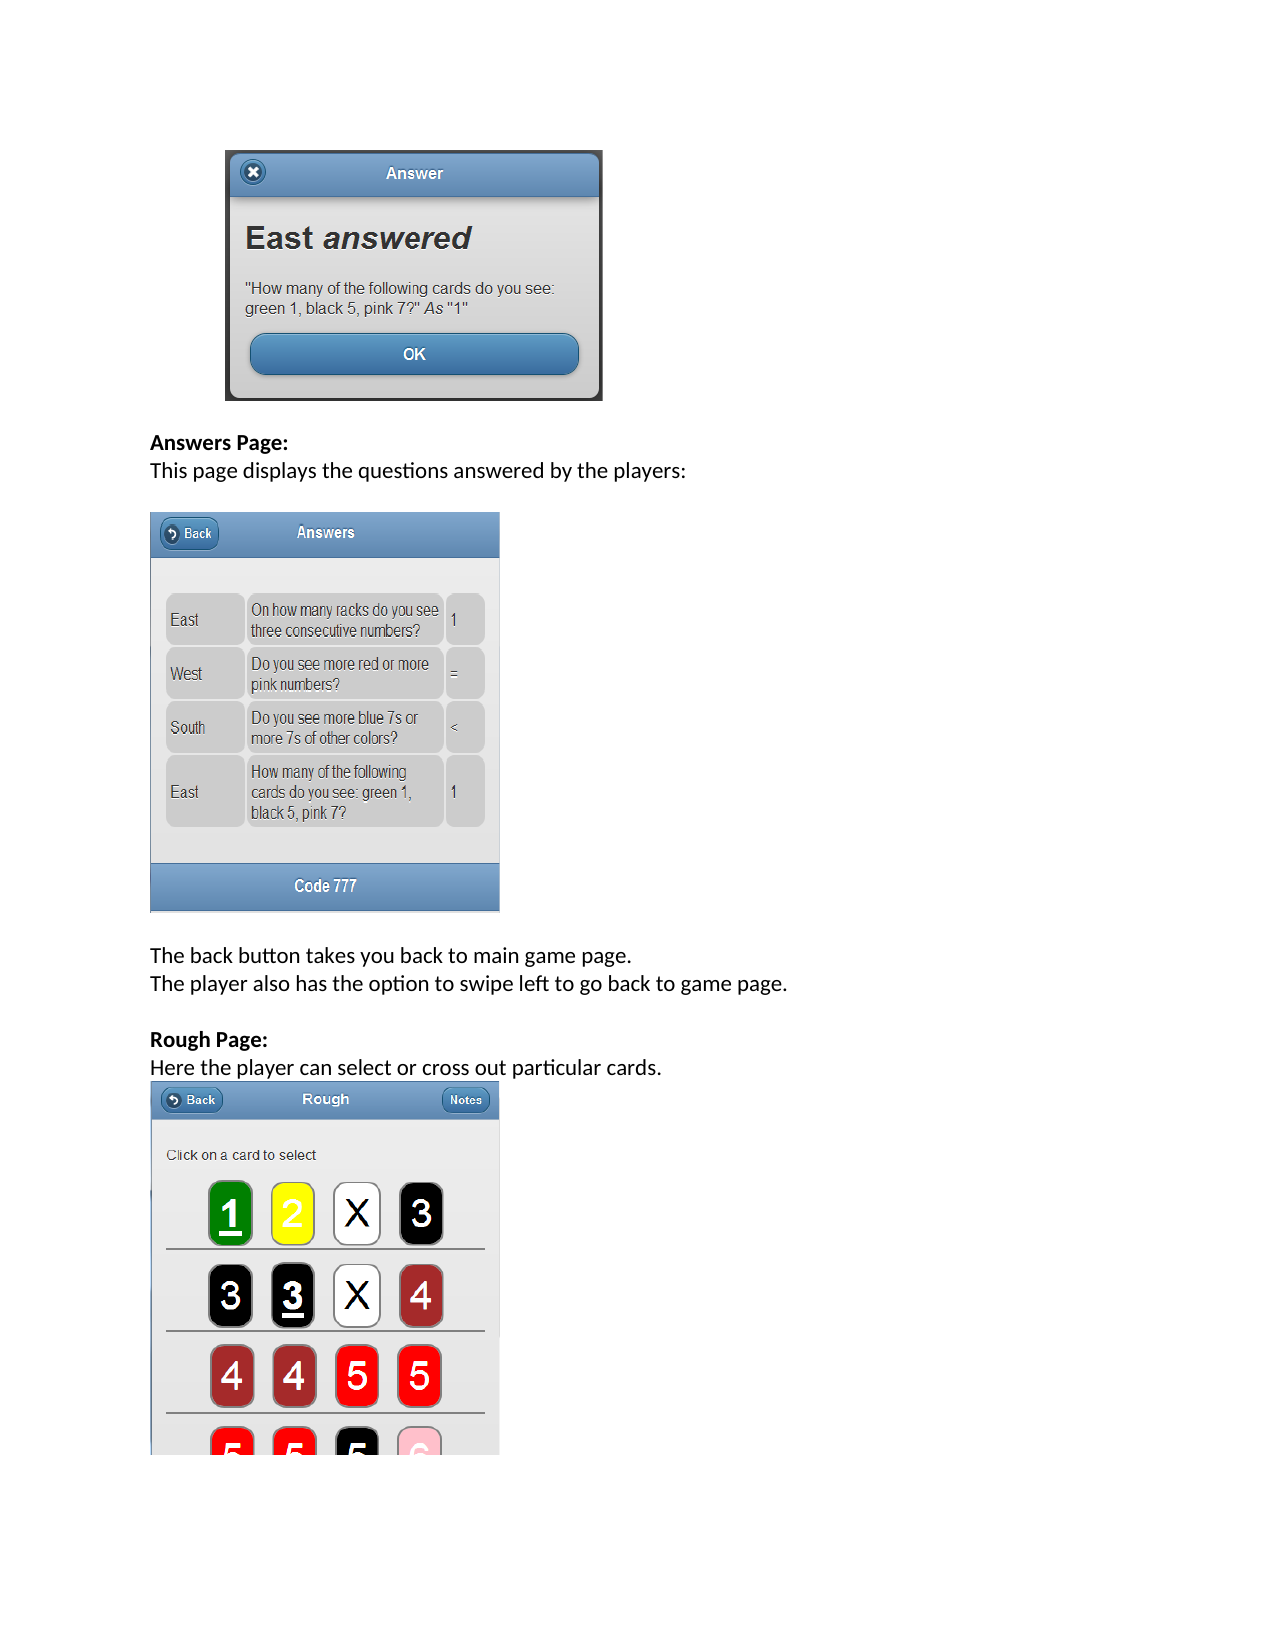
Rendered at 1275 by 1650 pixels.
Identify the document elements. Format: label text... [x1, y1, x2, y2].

picture [150, 1081, 500, 1455]
text The back button takes you back to main game page. [150, 941, 1125, 969]
picture [150, 512, 500, 913]
text The player also has the option to swipe left to go back to game page. [150, 969, 1125, 997]
picture [225, 150, 603, 401]
text This page displays the questions answered by the players: [150, 457, 1125, 484]
text Here the player can select or cross out particular cards. [150, 1053, 1125, 1081]
text Rough Page: [150, 1025, 1125, 1053]
text Answers Page: [150, 428, 1125, 457]
